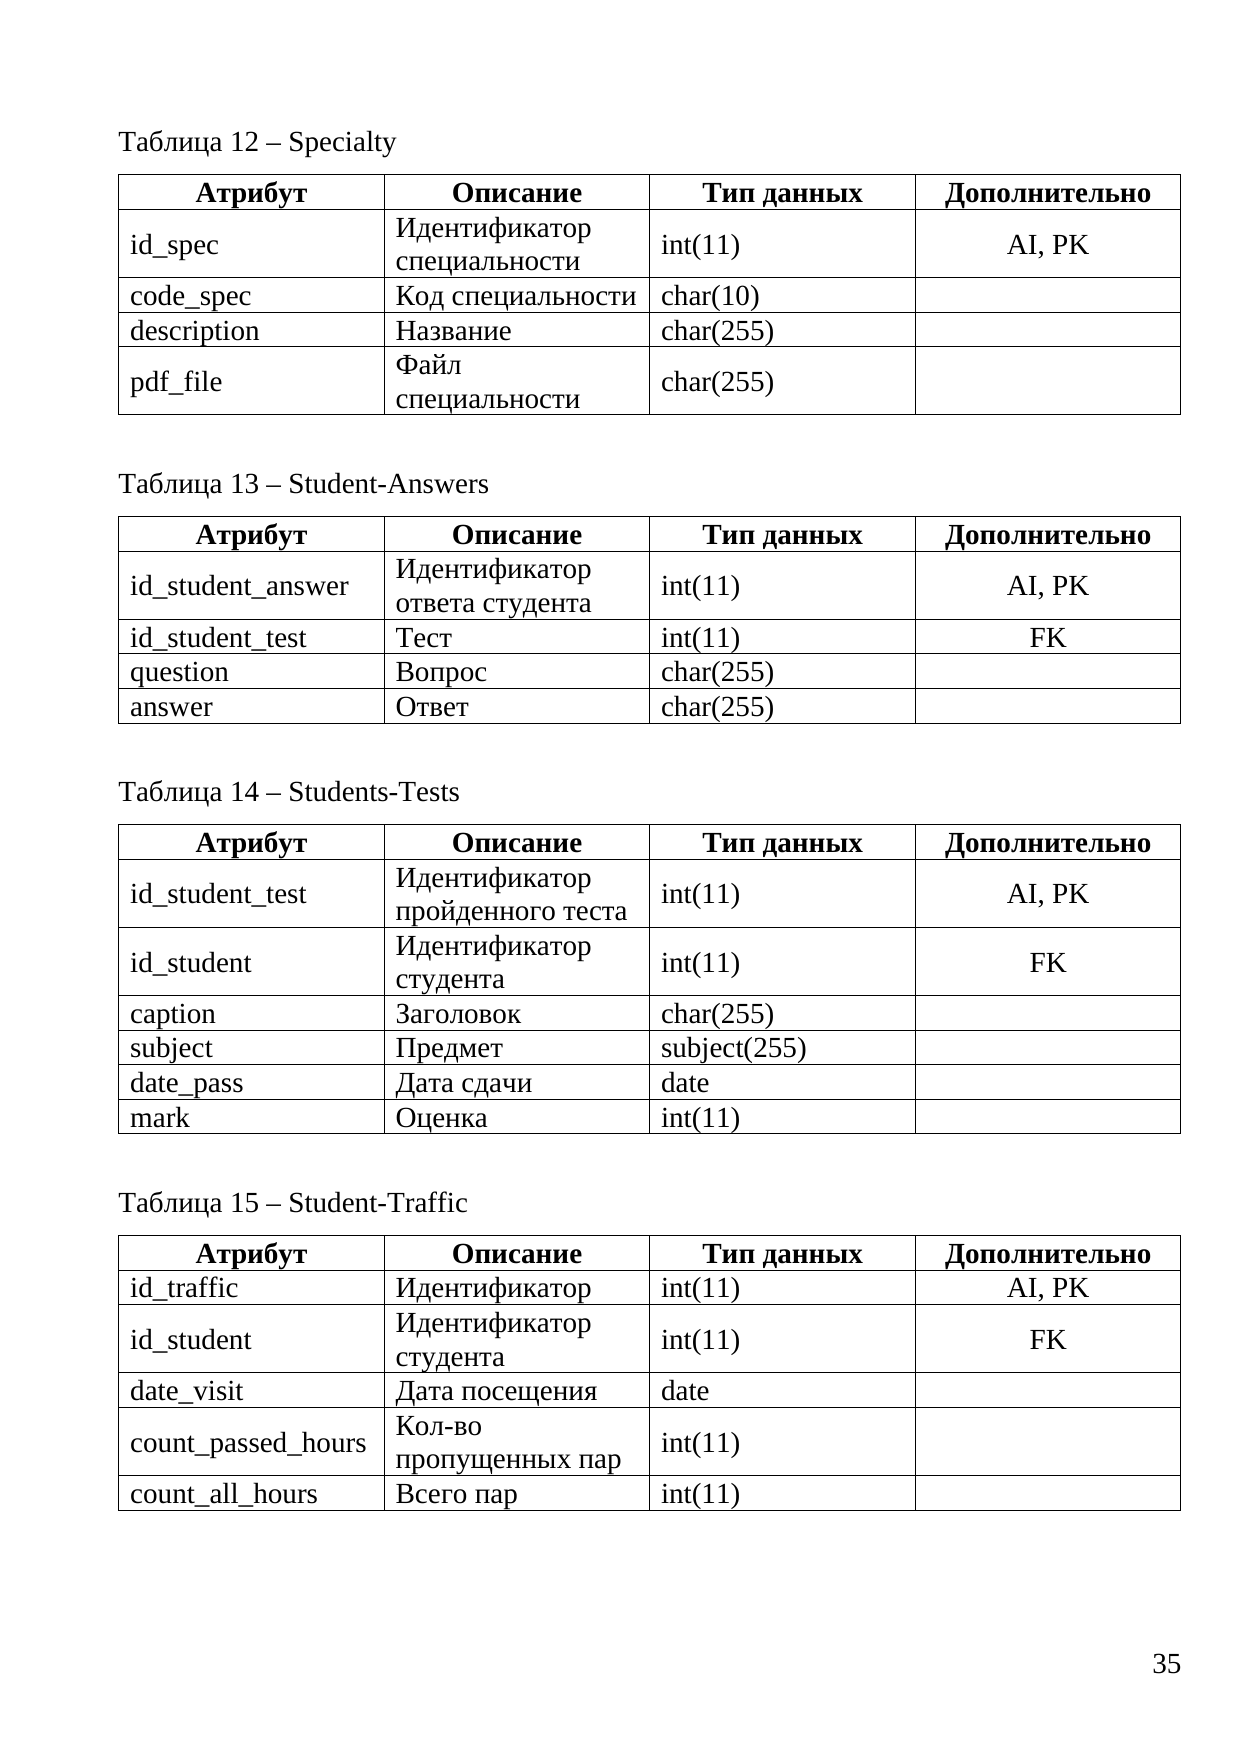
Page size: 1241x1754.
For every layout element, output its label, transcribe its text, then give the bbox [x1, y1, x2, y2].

table_cell char(255) [650, 689, 915, 722]
table_cell Заголовок [385, 996, 649, 1029]
table_cell count_all_hours [119, 1476, 384, 1509]
table_cell date_pass [119, 1065, 384, 1099]
table_cell int(11) [650, 1408, 915, 1475]
table_header Тип данных [650, 1236, 915, 1269]
table_cell int(11) [650, 1100, 915, 1133]
table_cell AI, PK [916, 552, 1180, 619]
table_cell char(255) [650, 347, 915, 414]
table_cell answer [119, 689, 384, 722]
table_cell date [650, 1065, 915, 1099]
text Таблица 12 – Specialty [118, 124, 1181, 158]
table_cell FK [916, 928, 1180, 995]
table_header Атрибут [119, 517, 384, 551]
table_header Дополнительно [916, 1236, 1180, 1269]
table_cell [916, 996, 1180, 1029]
table_cell code_spec [119, 278, 384, 312]
table_cell subject [119, 1031, 384, 1064]
table_cell id_student [119, 928, 384, 995]
table_header Описание [385, 517, 649, 551]
table_cell int(11) [650, 1271, 915, 1304]
table_cell int(11) [650, 210, 915, 277]
table_cell [916, 1408, 1180, 1475]
table_cell Предмет [385, 1031, 649, 1064]
table_cell date [650, 1373, 915, 1407]
table_cell [916, 654, 1180, 688]
table_cell question [119, 654, 384, 688]
table_cell [916, 313, 1180, 346]
table_header Атрибут [119, 1236, 384, 1269]
table_cell Идентификатор пройденного теста [385, 860, 649, 927]
table_cell Дата сдачи [385, 1065, 649, 1099]
table_cell subject(255) [650, 1031, 915, 1064]
table_cell date_visit [119, 1373, 384, 1407]
table_cell AI, PK [916, 1271, 1180, 1304]
table_cell int(11) [650, 860, 915, 927]
table_cell [916, 347, 1180, 414]
table_cell int(11) [650, 928, 915, 995]
table_header Описание [385, 1236, 649, 1269]
table_cell Дата посещения [385, 1373, 649, 1407]
table_cell AI, PK [916, 860, 1180, 927]
table_cell FK [916, 1305, 1180, 1372]
table_cell mark [119, 1100, 384, 1133]
table_cell caption [119, 996, 384, 1029]
text Таблица 14 – Students-Tests [118, 774, 1181, 807]
table_cell [916, 1373, 1180, 1407]
table_cell [916, 1031, 1180, 1064]
table_cell char(255) [650, 654, 915, 688]
table_header Тип данных [650, 517, 915, 551]
table_header Тип данных [650, 175, 915, 209]
table_cell count_passed_hours [119, 1408, 384, 1475]
table_cell Идентификатор ответа студента [385, 552, 649, 619]
table_cell id_student_answer [119, 552, 384, 619]
table_cell Идентификатор [385, 1271, 649, 1304]
table_cell char(255) [650, 313, 915, 346]
table_header Дополнительно [916, 175, 1180, 209]
table_cell Тест [385, 620, 649, 653]
table_cell [916, 1476, 1180, 1509]
table_header Тип данных [650, 825, 915, 859]
table_cell description [119, 313, 384, 346]
table_cell id_student_test [119, 860, 384, 927]
table_cell FK [916, 620, 1180, 653]
table_header Дополнительно [916, 825, 1180, 859]
text Таблица 13 – Student-Answers [118, 466, 1181, 499]
table_cell int(11) [650, 1476, 915, 1509]
table_cell id_traffic [119, 1271, 384, 1304]
table_cell char(255) [650, 996, 915, 1029]
table_header Описание [385, 175, 649, 209]
table_cell Вопрос [385, 654, 649, 688]
table_header Описание [385, 825, 649, 859]
table_cell id_student_test [119, 620, 384, 653]
table_cell Оценка [385, 1100, 649, 1133]
text Таблица 15 – Student-Traffic [118, 1185, 1181, 1218]
table_header Дополнительно [916, 517, 1180, 551]
table_cell [916, 689, 1180, 722]
table_header Атрибут [119, 825, 384, 859]
table_cell Идентификатор специальности [385, 210, 649, 277]
table_cell id_student [119, 1305, 384, 1372]
table_cell AI, PK [916, 210, 1180, 277]
table_cell pdf_file [119, 347, 384, 414]
table_cell char(10) [650, 278, 915, 312]
table_cell Код специальности [385, 278, 649, 312]
table_cell [916, 1065, 1180, 1099]
table_cell int(11) [650, 1305, 915, 1372]
table_cell Название [385, 313, 649, 346]
table_cell Ответ [385, 689, 649, 722]
table_cell Идентификатор студента [385, 1305, 649, 1372]
table_cell Всего пар [385, 1476, 649, 1509]
table_cell int(11) [650, 620, 915, 653]
table_cell [916, 278, 1180, 312]
table_header Атрибут [119, 175, 384, 209]
table_cell Кол-во пропущенных пар [385, 1408, 649, 1475]
table_cell Идентификатор студента [385, 928, 649, 995]
table_cell Файл специальности [385, 347, 649, 414]
table_cell [916, 1100, 1180, 1133]
table_cell id_spec [119, 210, 384, 277]
table_cell int(11) [650, 552, 915, 619]
